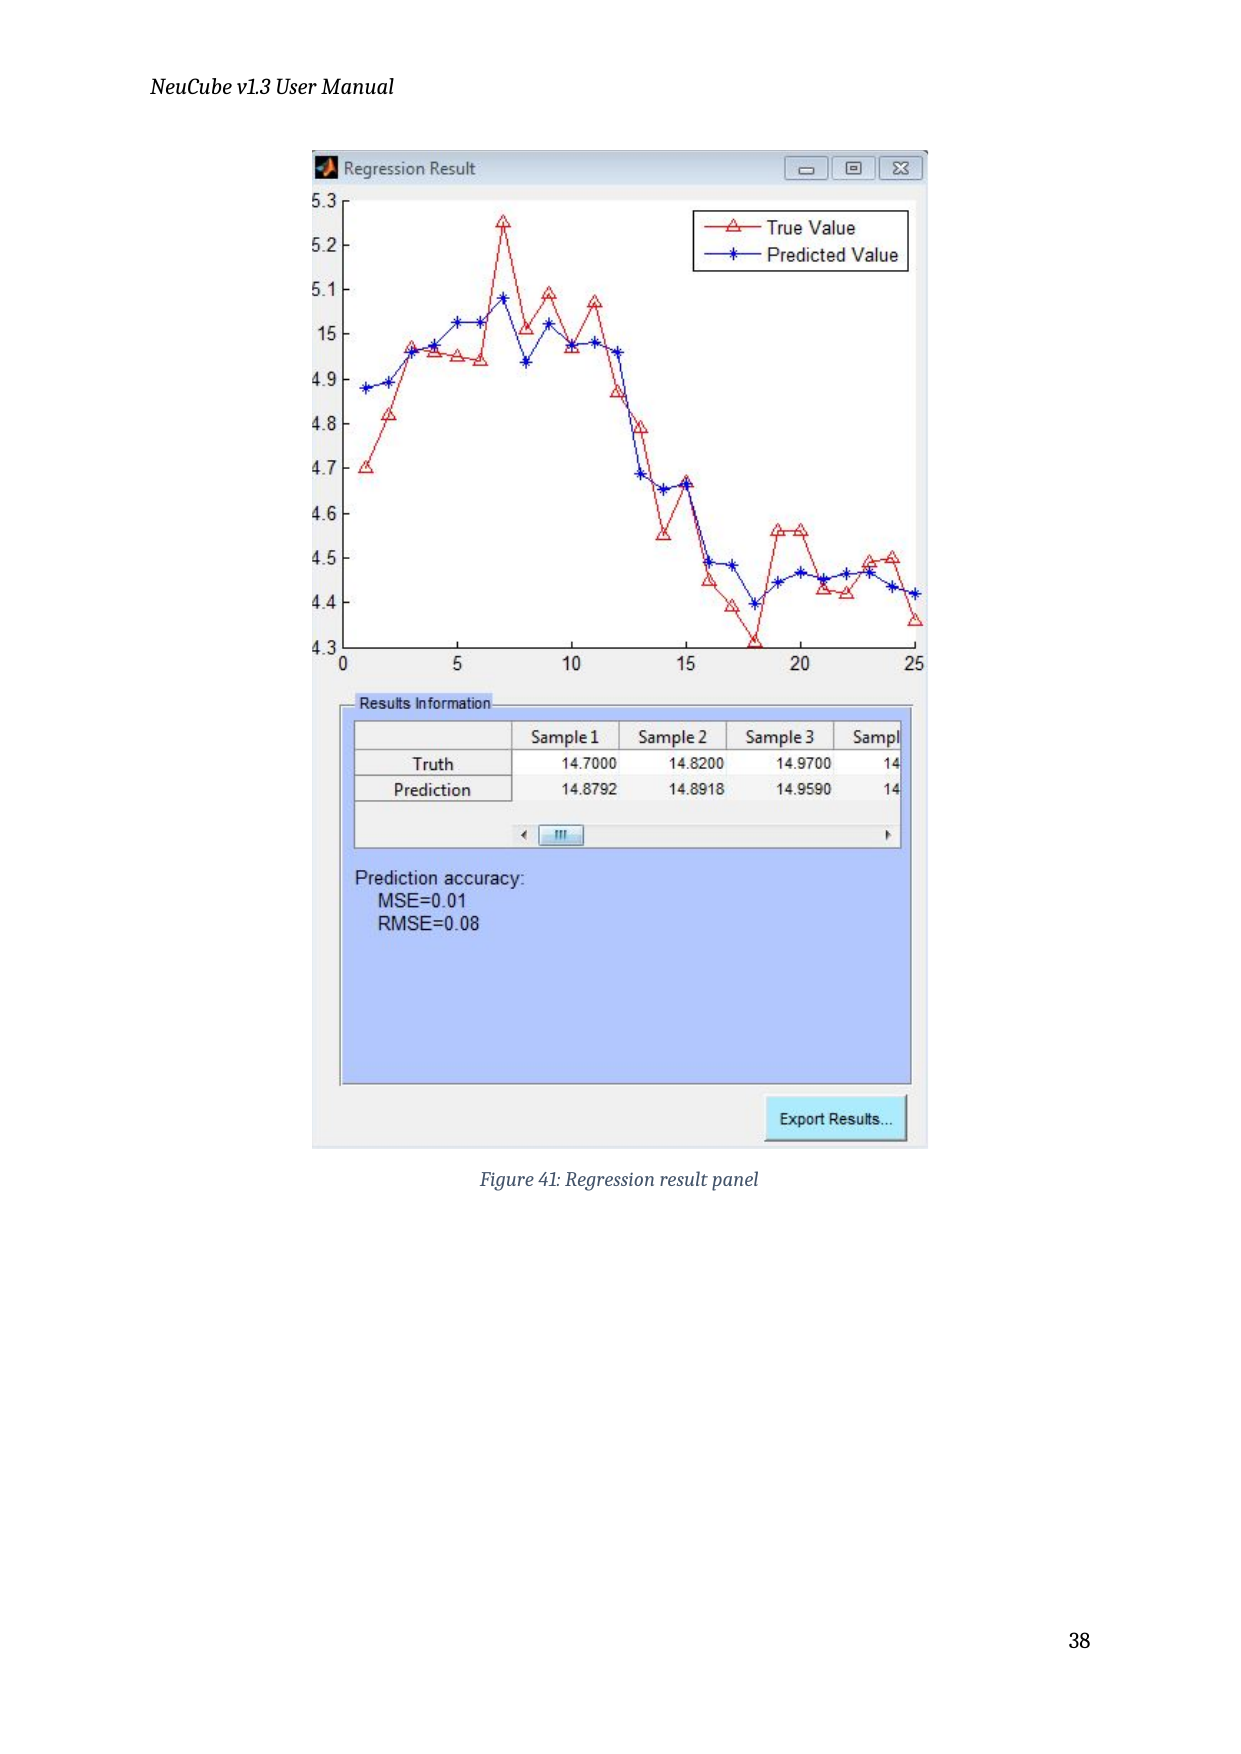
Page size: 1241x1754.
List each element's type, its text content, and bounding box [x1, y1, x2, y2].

picture [312, 150, 929, 1149]
